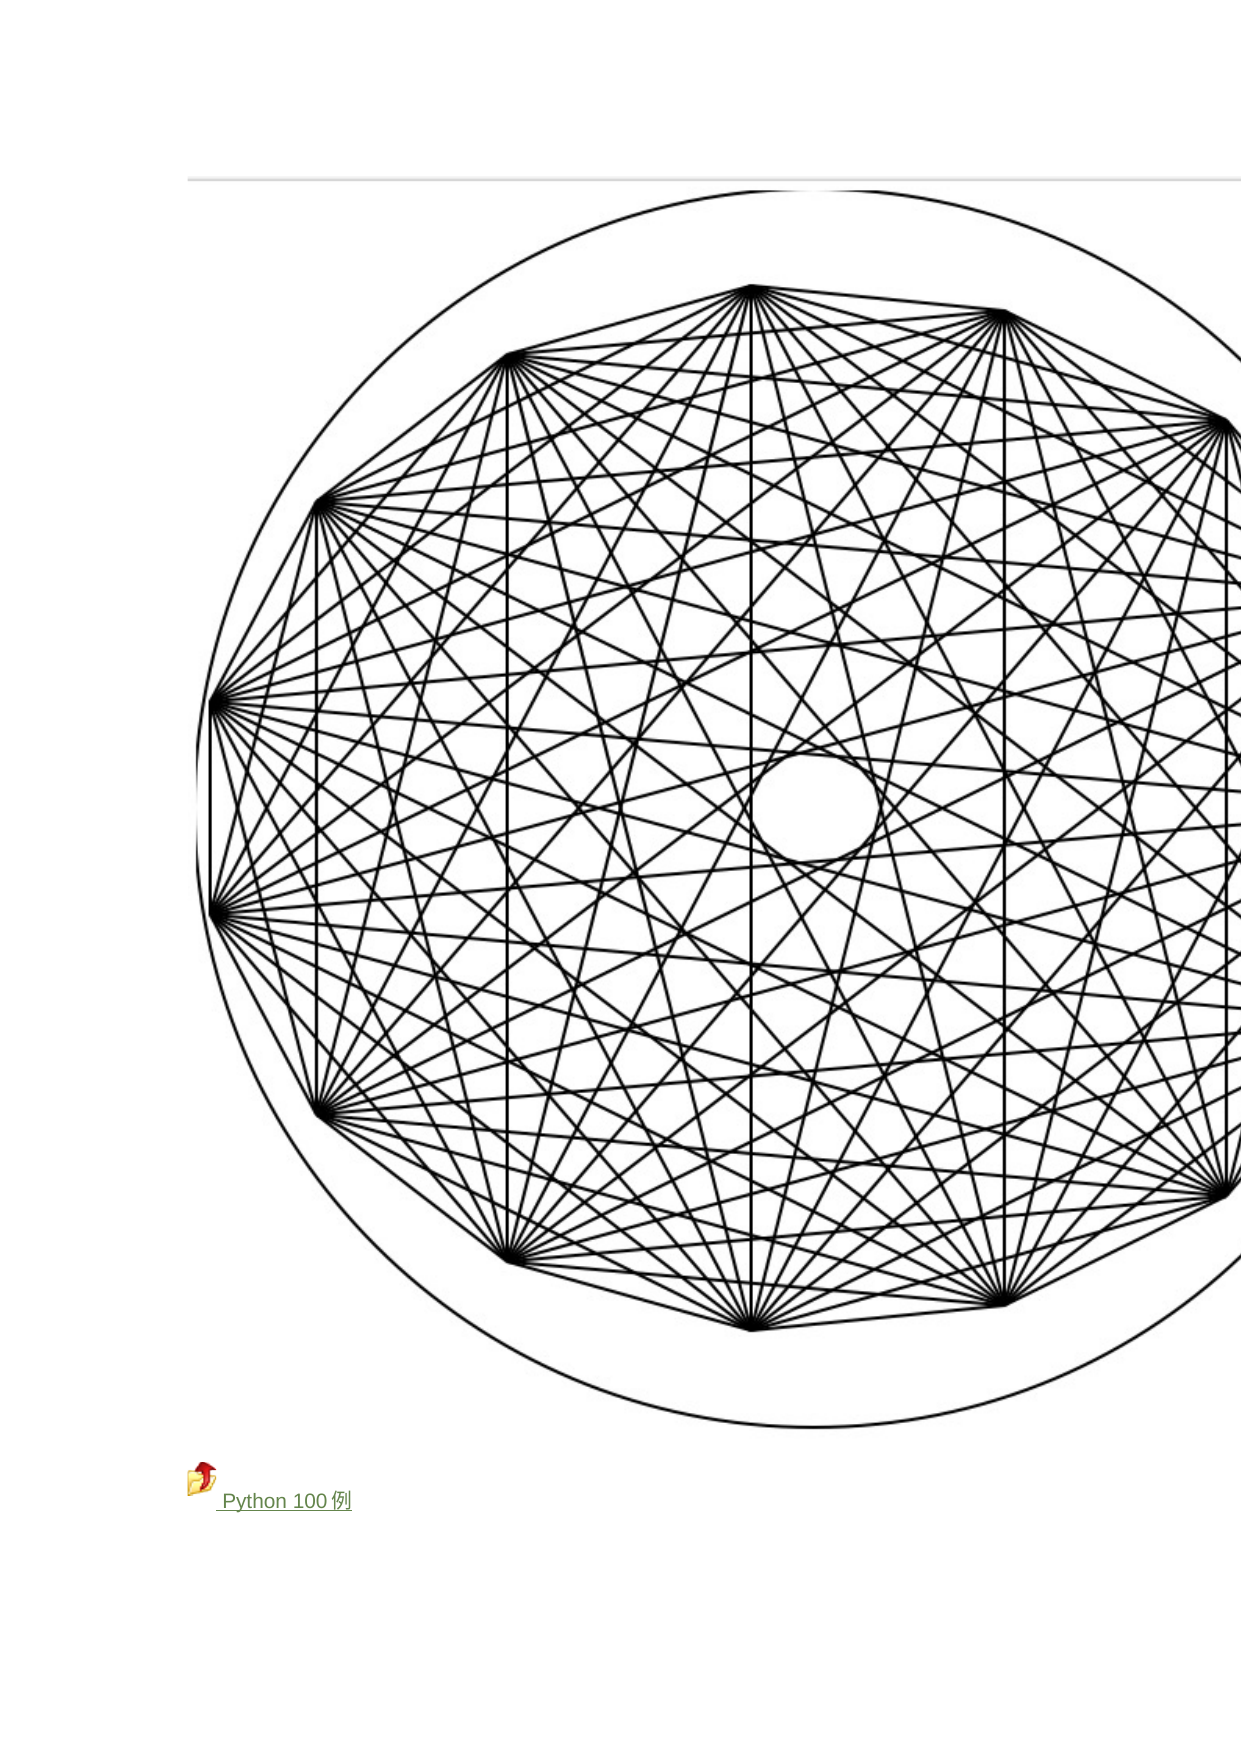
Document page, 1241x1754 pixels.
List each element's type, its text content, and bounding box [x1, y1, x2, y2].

text Python 100例 [187, 1462, 1053, 1527]
picture [187, 176, 1241, 1448]
picture [187, 1462, 217, 1496]
